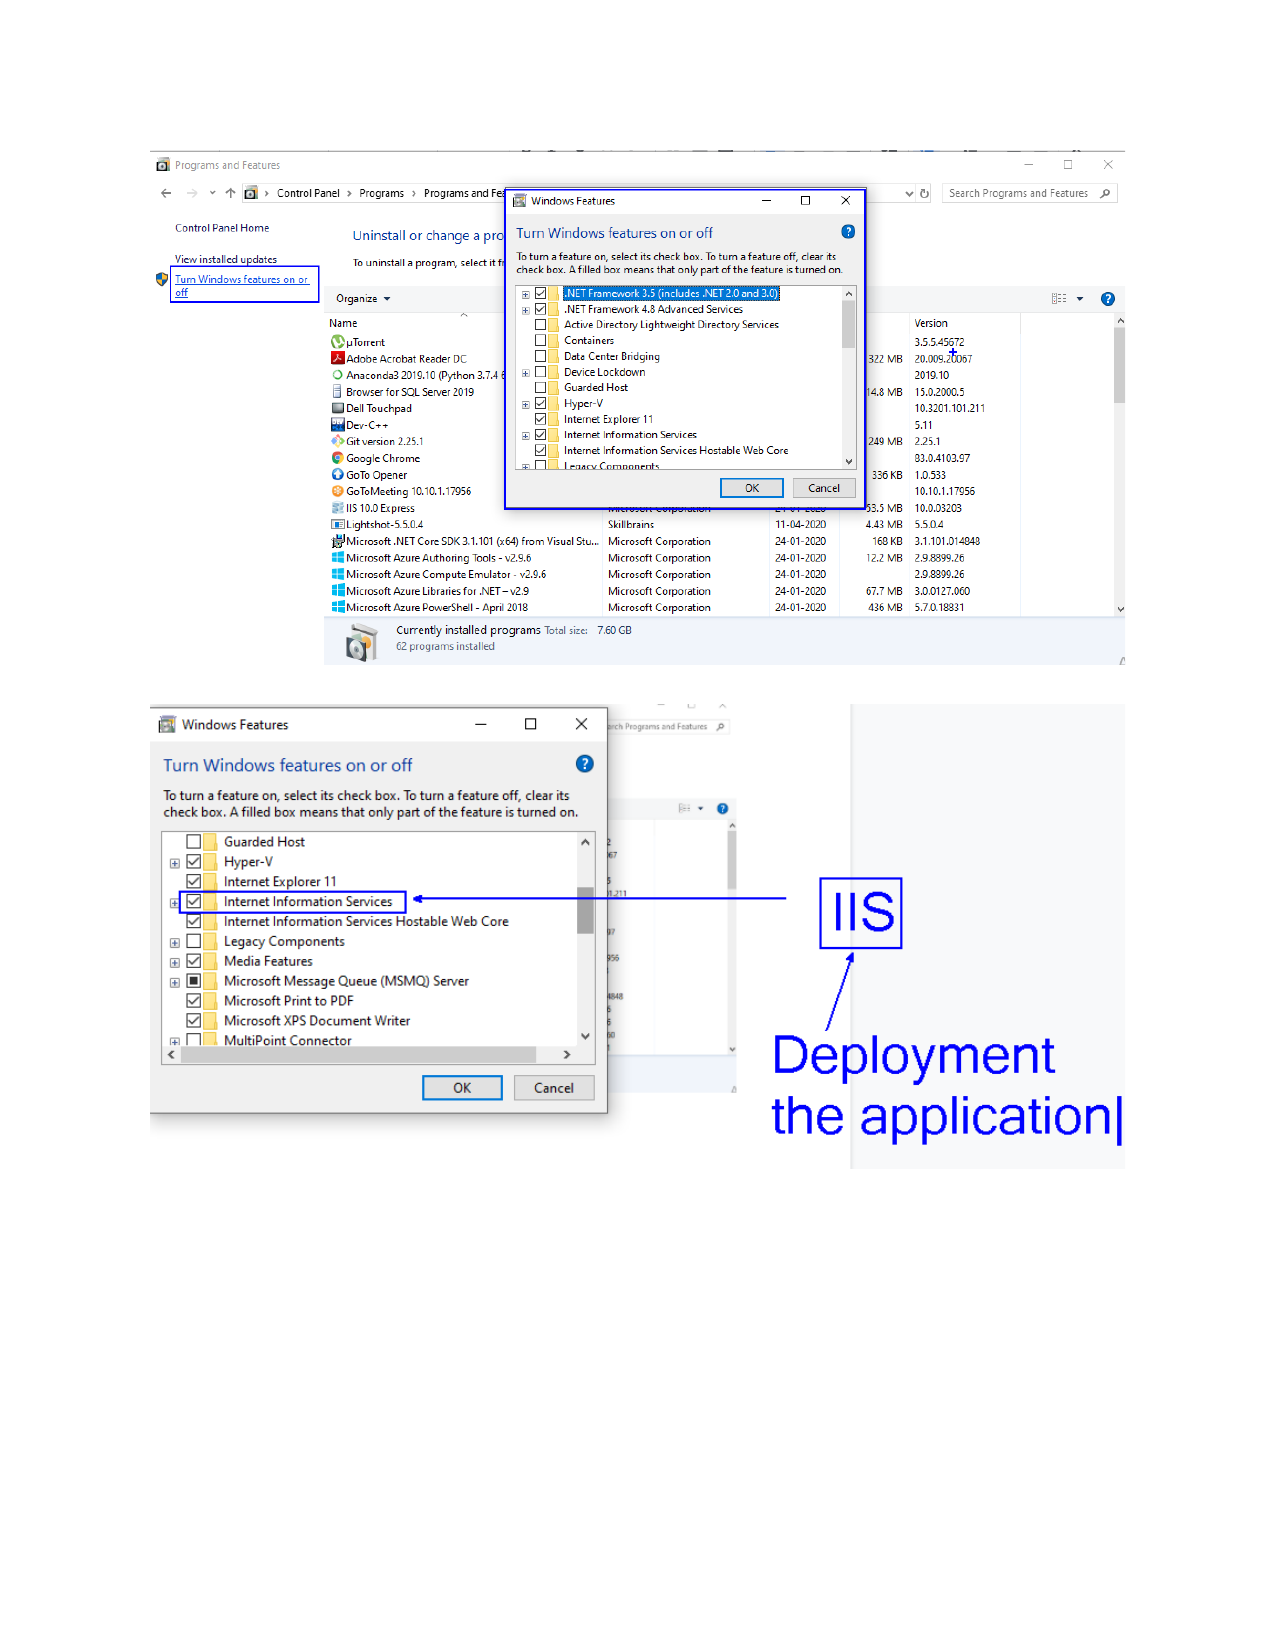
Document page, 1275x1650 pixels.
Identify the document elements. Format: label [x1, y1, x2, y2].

picture [150, 704, 1125, 1169]
picture [150, 150, 1125, 665]
